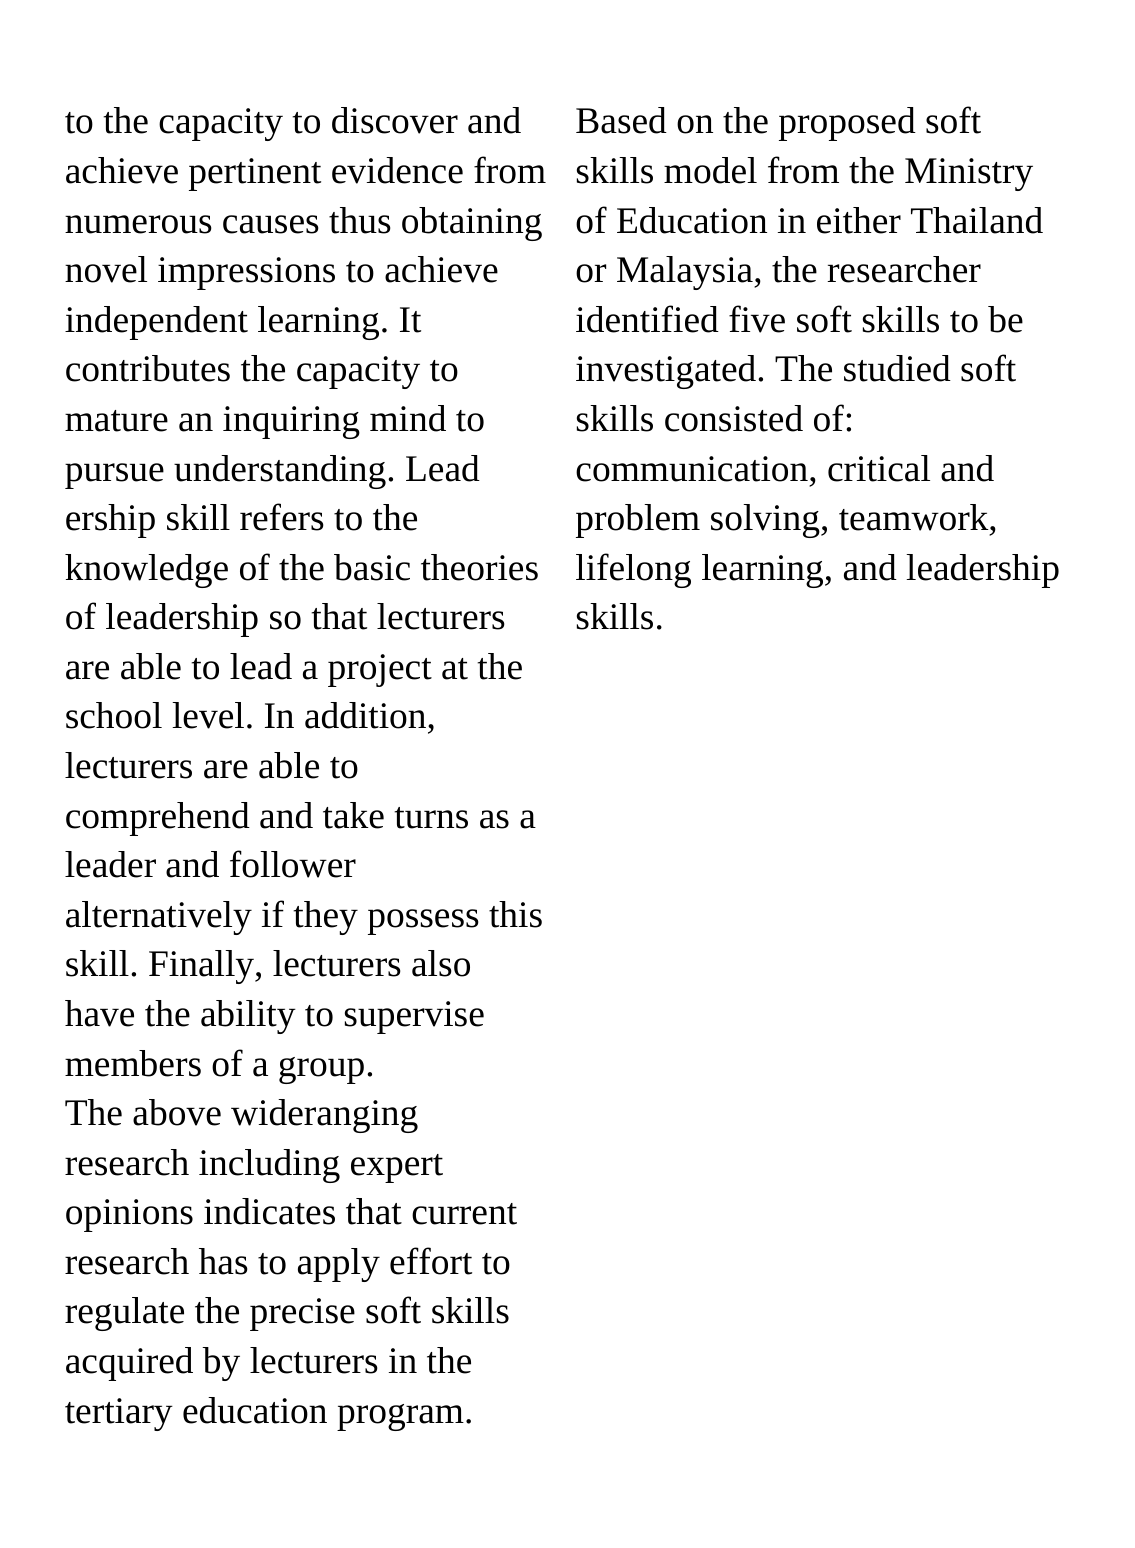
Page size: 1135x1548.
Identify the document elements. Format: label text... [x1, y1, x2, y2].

text to the capacity to discover and achieve pertinent evidence from numerous causes thus obtaining novel impressions to achieve independent learning. It contributes the capacity to mature an inquiring mind to pursue understanding. Lead ership skill refers to the knowledge of the basic theories of leadership so that lecturers are able to lead a project at the school level. In addition, lecturers are able to comprehend and take turns as a leader and follower alternatively if they possess this skill. Finally, lecturers also have the ability to supervise members of a group. [64, 99, 551, 1084]
text The above wideranging research including expert opinions indicates that current research has to apply effort to regulate the precise soft skills acquired by lecturers in the tertiary education program. Based on the proposed soft skills model from the Ministry of Education in either Thailand or Malaysia, the researcher identified five soft skills to be investigated. The studied soft skills consisted of: communication, critical and problem solving, teamwork, lifelong learning, and leadership skills. [575, 99, 1070, 638]
text The above wideranging research including expert opinions indicates that current research has to apply effort to regulate the precise soft skills acquired by lecturers in the tertiary education program. Based on the proposed soft skills model from the Ministry of Education in either Thailand or Malaysia, the researcher identified five soft skills to be investigated. The studied soft skills consisted of: communication, critical and problem solving, teamwork, lifelong learning, and leadership skills. [64, 1091, 551, 1431]
